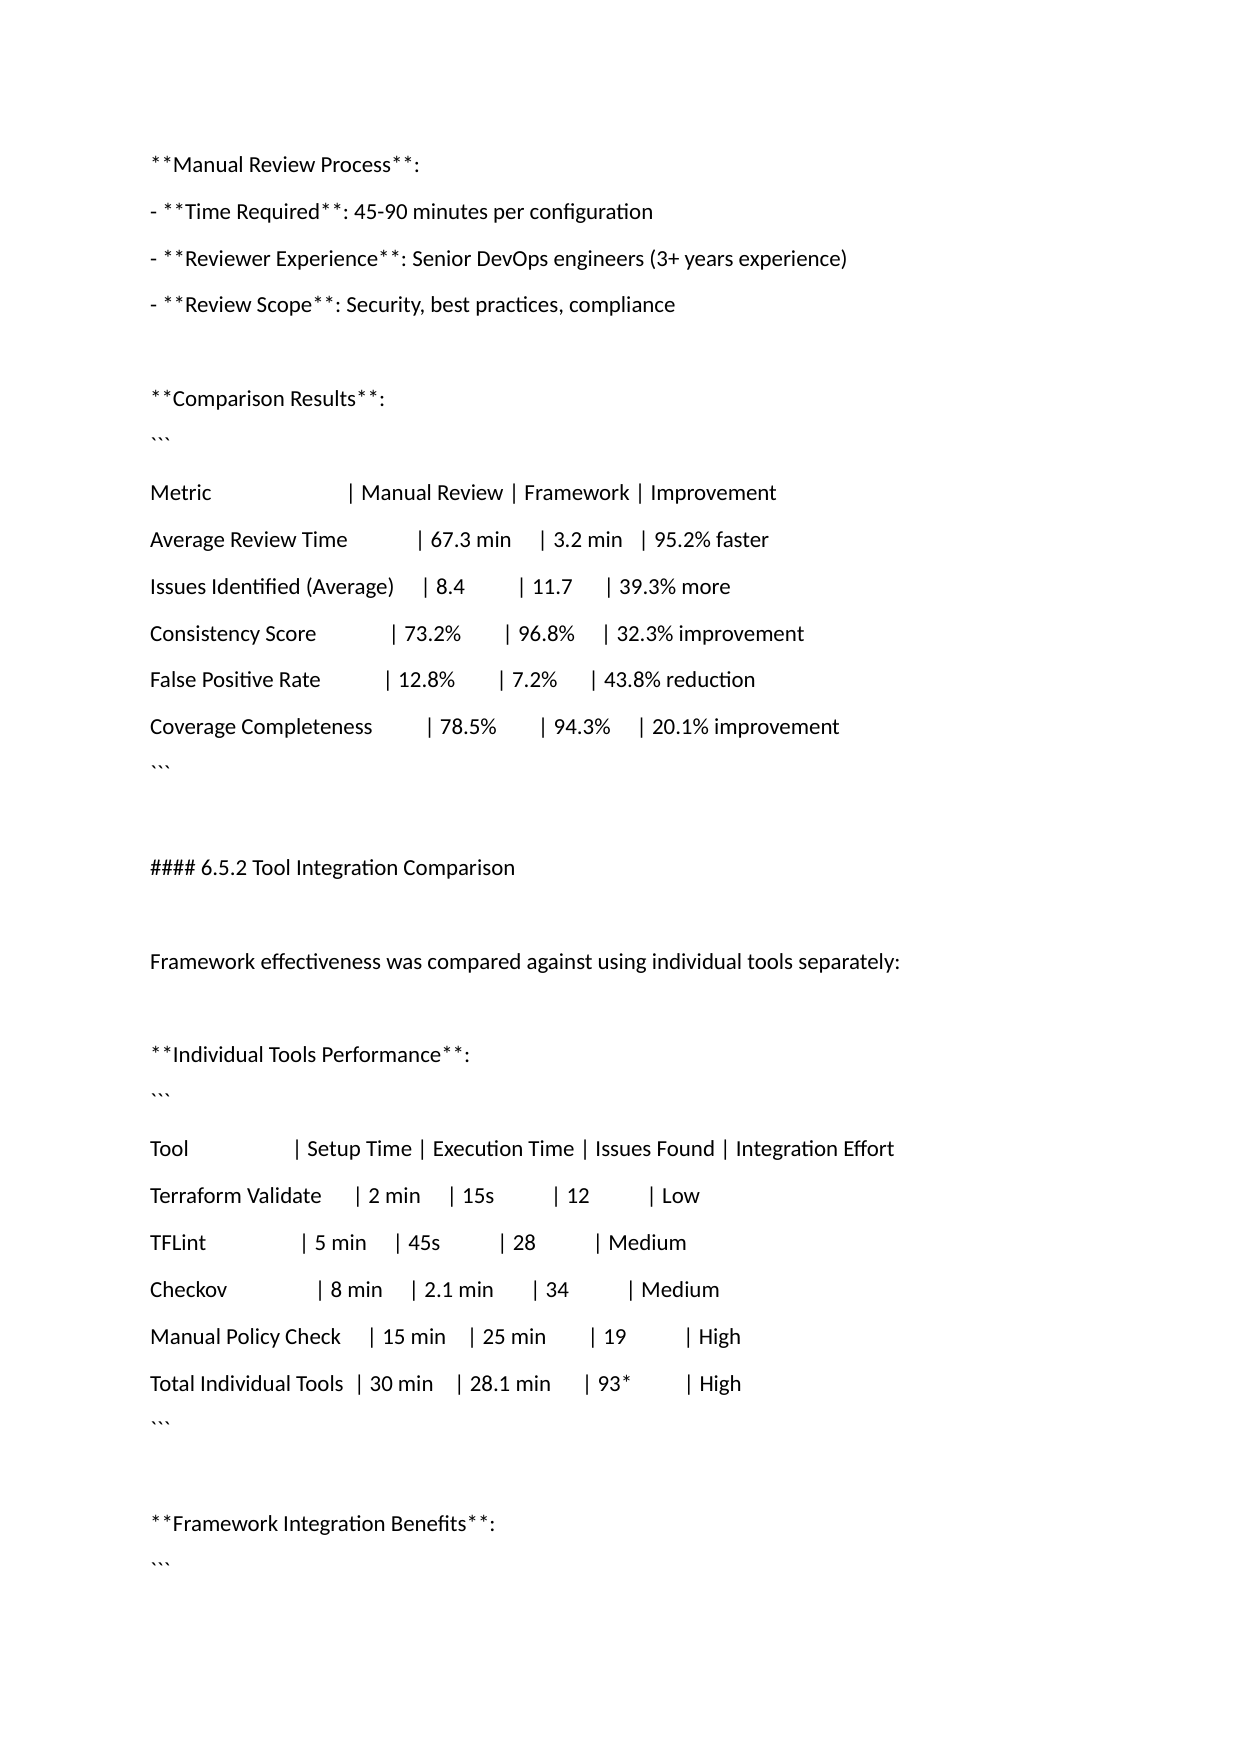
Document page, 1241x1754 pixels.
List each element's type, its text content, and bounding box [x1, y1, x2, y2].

text Terraform Validate | 2 min | 15s | 12 | Low [150, 1181, 1090, 1209]
text ``` [150, 1556, 1090, 1584]
text Manual Policy Check | 15 min | 25 min | 19 | High [150, 1322, 1090, 1350]
text - **Reviewer Experience**: Senior DevOps engineers (3+ years experience) [150, 244, 1090, 272]
text **Manual Review Process**: [150, 150, 1090, 178]
text Issues Identified (Average) | 8.4 | 11.7 | 39.3% more [150, 572, 1090, 600]
text ``` [150, 431, 1090, 459]
text Coverage Completeness | 78.5% | 94.3% | 20.1% improvement [150, 712, 1090, 741]
text Metric | Manual Review | Framework | Improvement [150, 478, 1090, 506]
text - **Review Scope**: Security, best practices, compliance [150, 291, 1090, 319]
text Average Review Time | 67.3 min | 3.2 min | 95.2% faster [150, 525, 1090, 553]
text ``` [150, 759, 1090, 787]
text False Positive Rate | 12.8% | 7.2% | 43.8% reduction [150, 666, 1090, 694]
text ``` [150, 1416, 1090, 1444]
text #### 6.5.2 Tool Integration Comparison [150, 853, 1090, 881]
text Consistency Score | 73.2% | 96.8% | 32.3% improvement [150, 619, 1090, 647]
text Total Individual Tools | 30 min | 28.1 min | 93* | High [150, 1369, 1090, 1397]
text TFLint | 5 min | 45s | 28 | Medium [150, 1228, 1090, 1256]
text **Framework Integration Benefits**: [150, 1509, 1090, 1537]
text - **Time Required**: 45-90 minutes per configuration [150, 197, 1090, 225]
text Framework effectiveness was compared against using individual tools separately: [150, 947, 1090, 975]
text Tool | Setup Time | Execution Time | Issues Found | Integration Effort [150, 1134, 1090, 1162]
text **Individual Tools Performance**: [150, 1041, 1090, 1069]
text ``` [150, 1087, 1090, 1116]
text Checkov | 8 min | 2.1 min | 34 | Medium [150, 1275, 1090, 1303]
text **Comparison Results**: [150, 384, 1090, 412]
